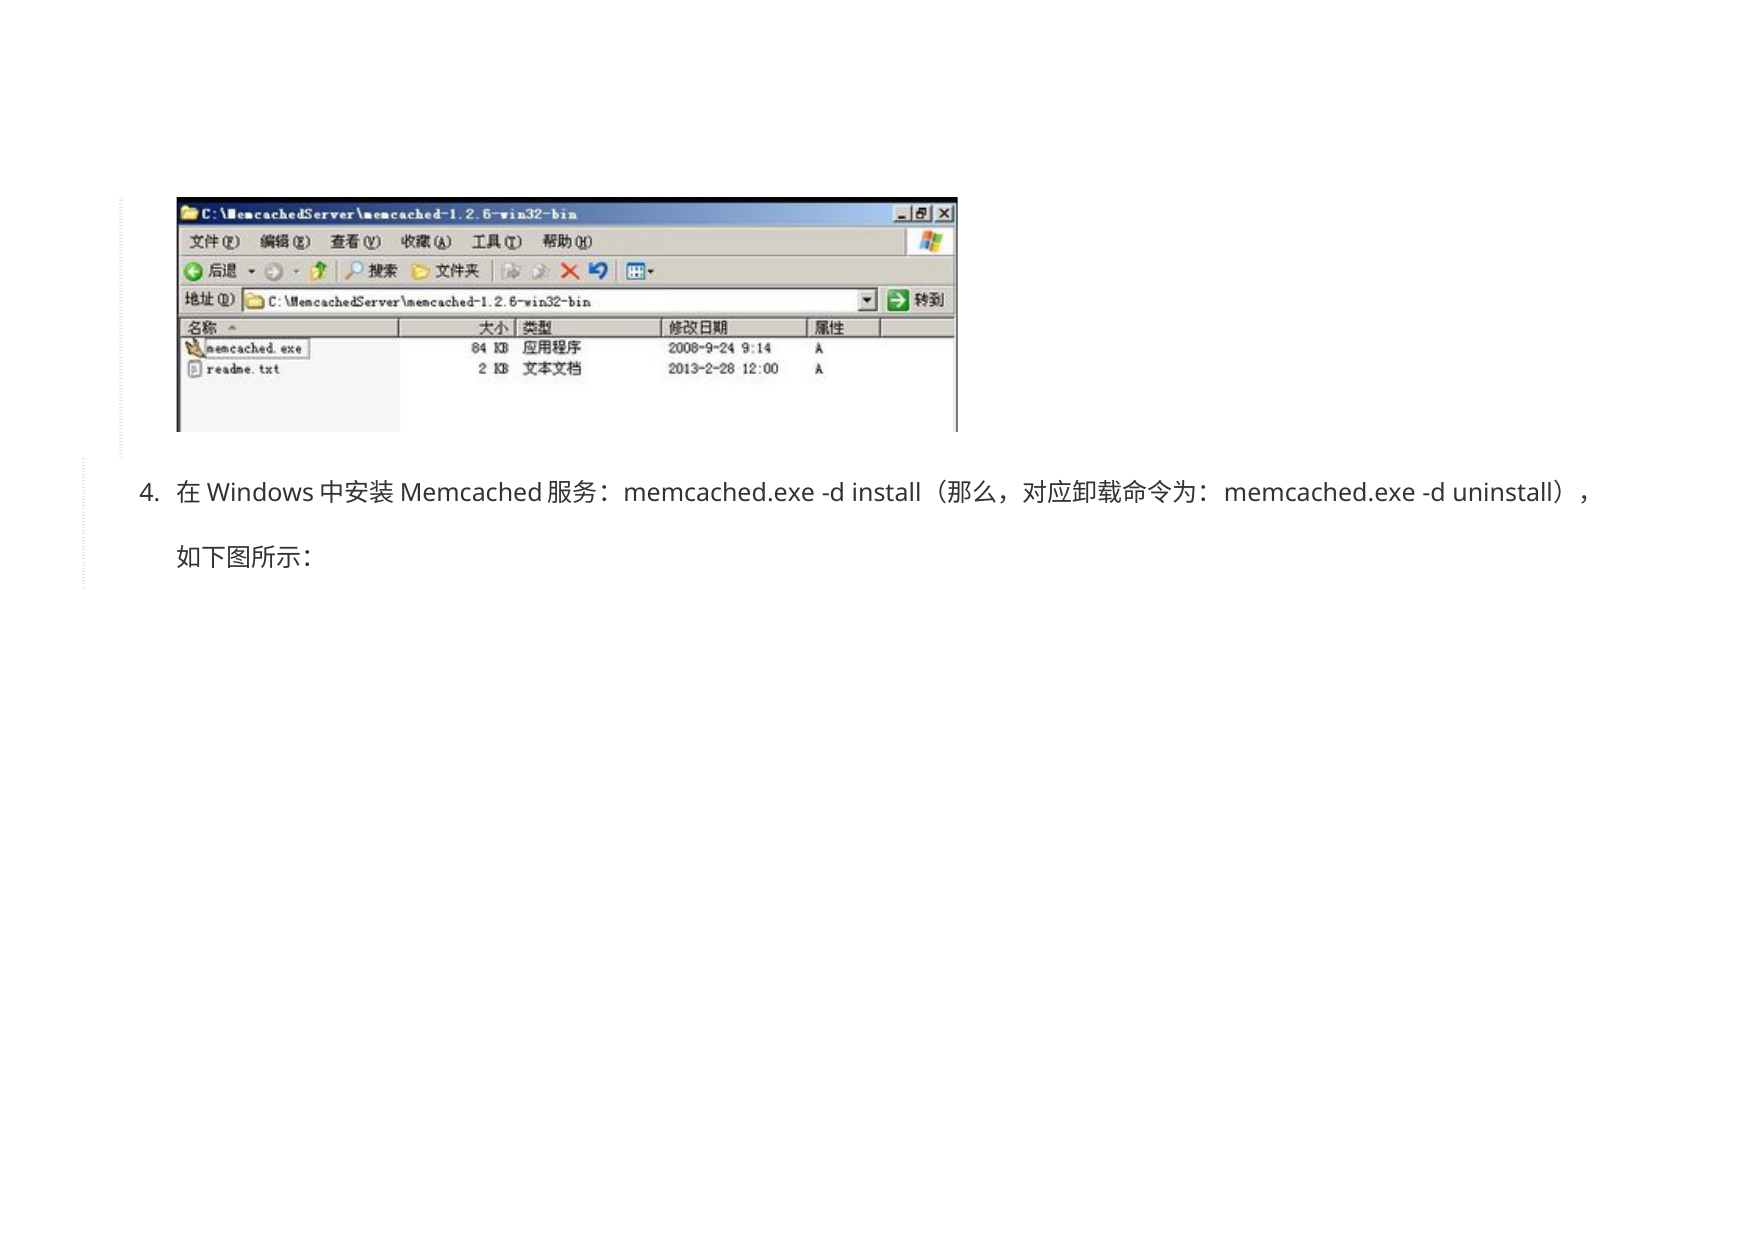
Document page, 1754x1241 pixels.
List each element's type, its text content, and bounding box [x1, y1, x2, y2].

picture [176, 197, 958, 432]
list 在Windows中安装Memcached服务：memcached.exe -d install（那么，对应卸载命令为：memcached.exe -d uninstall），如下图所示： [82, 458, 1604, 588]
